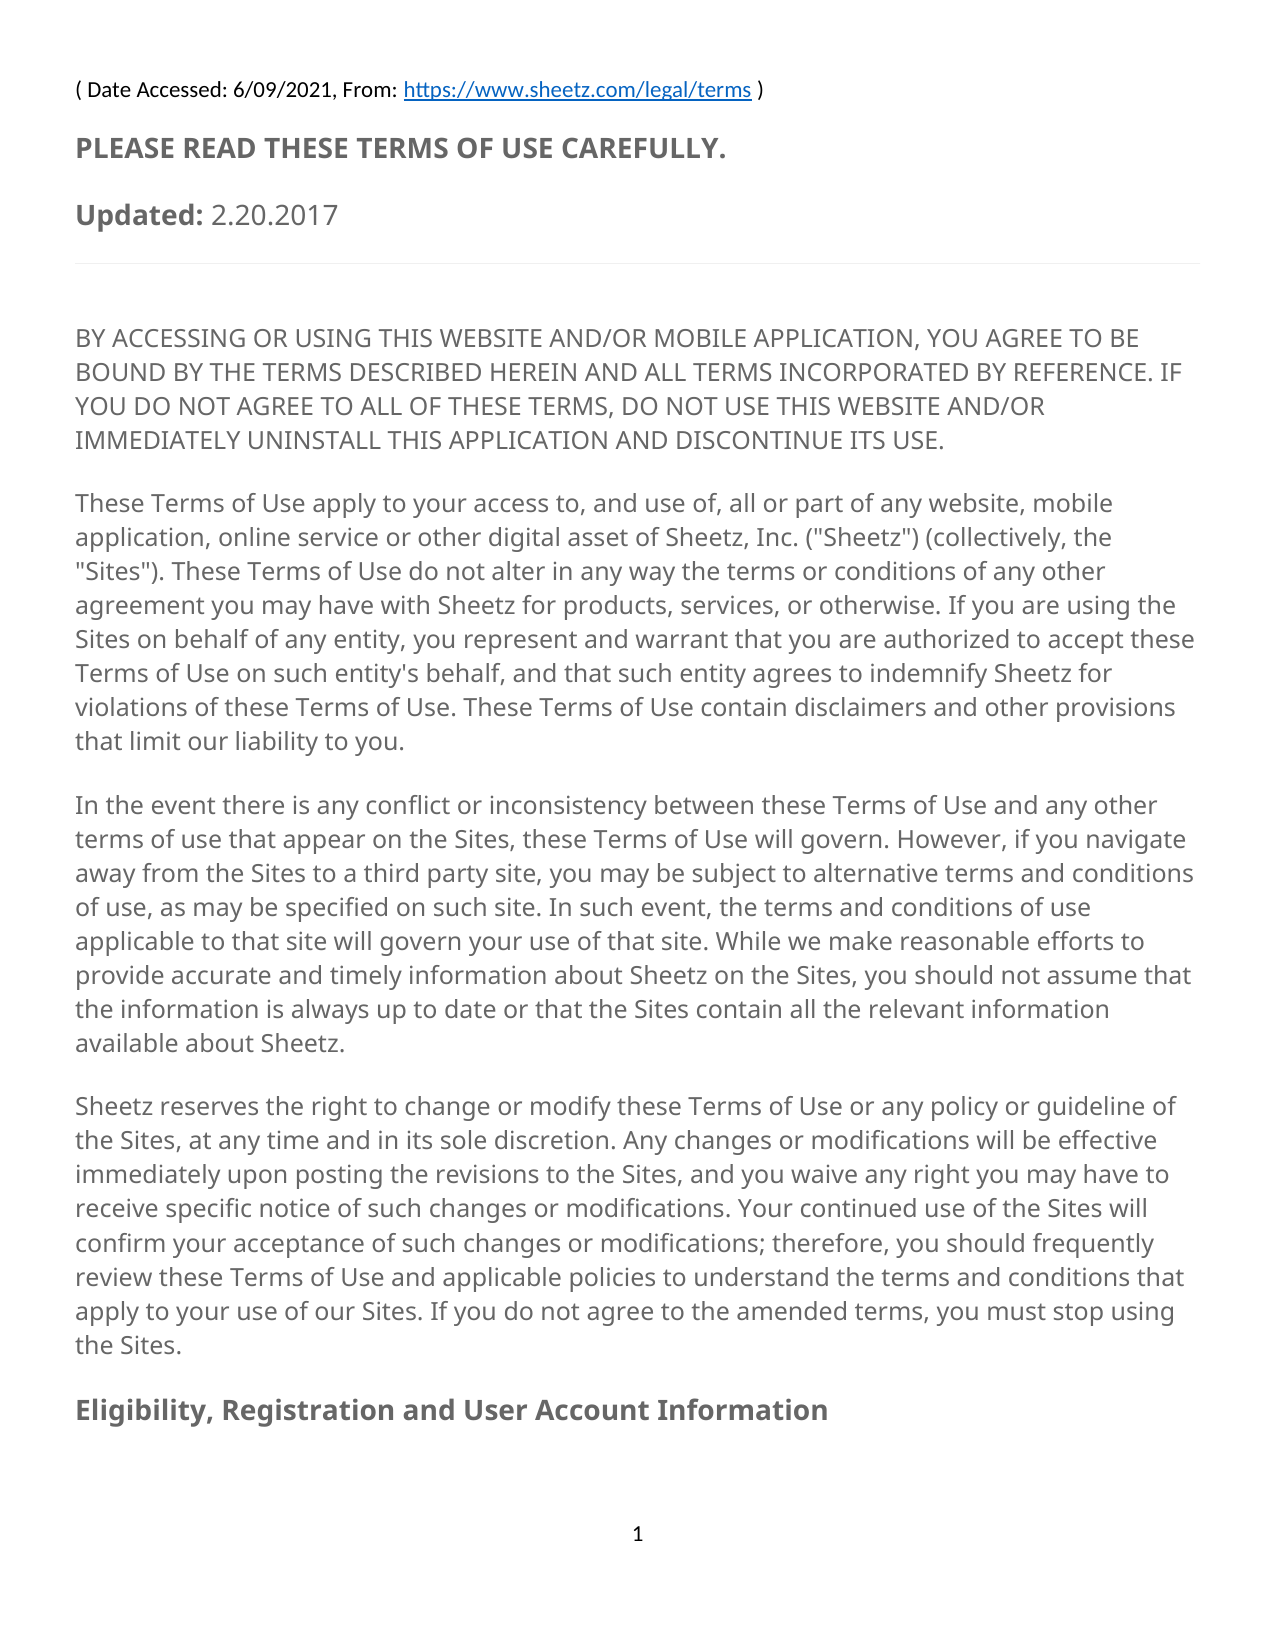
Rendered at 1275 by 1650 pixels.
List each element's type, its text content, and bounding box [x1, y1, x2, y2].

text PLEASE READ THESE TERMS OF USE CAREFULLY. [75, 128, 1200, 166]
text In the event there is any conflict or inconsistency between these Terms of Use and any other terms of use that appear on the Sites, these Terms of Use will govern. However, if you navigate away from the Sites to a third party site, you may be subject to alternative terms and conditions of use, as may be specified on such site. In such event, the terms and conditions of use applicable to that site will govern your use of that site. While we make reasonable efforts to provide accurate and timely information about Sheetz on the Sites, you should not assume that the information is always up to date or that the Sites contain all the relevant information available about Sheetz. [75, 787, 1200, 1060]
text These Terms of Use apply to your access to, and use of, all or part of any website, mobile application, online service or other digital asset of Sheetz, Inc. ("Sheetz") (collectively, the "Sites"). These Terms of Use do not alter in any way the terms or conditions of any other agreement you may have with Sheetz for products, services, or otherwise. If you are using the Sites on behalf of any entity, you represent and warrant that you are authorized to accept these Terms of Use on such entity's behalf, and that such entity agrees to indemnify Sheetz for violations of these Terms of Use. These Terms of Use contain disclaimers and other provisions that limit our liability to you. [75, 486, 1200, 758]
text BY ACCESSING OR USING THIS WEBSITE AND/OR MOBILE APPLICATION, YOU AGREE TO BE BOUND BY THE TERMS DESCRIBED HEREIN AND ALL TERMS INCORPORATED BY REFERENCE. IF YOU DO NOT AGREE TO ALL OF THESE TERMS, DO NOT USE THIS WEBSITE AND/OR IMMEDIATELY UNINSTALL THIS APPLICATION AND DISCONTINUE ITS USE. [75, 320, 1200, 456]
text Sheetz reserves the right to change or modify these Terms of Use or any policy or guideline of the Sites, at any time and in its sole discretion. Any changes or modifications will be effective immediately upon posting the revisions to the Sites, and you waive any right you may have to receive specific notice of such changes or modifications. Your continued use of the Sites will confirm your acceptance of such changes or modifications; therefore, you should frequently review these Terms of Use and applicable policies to understand the terms and conditions that apply to your use of our Sites. If you do not agree to the amended terms, you must stop using the Sites. [75, 1089, 1200, 1361]
text Updated: 2.20.2017 [75, 196, 1200, 234]
text Eligibility, Registration and User Account Information [75, 1391, 1200, 1429]
